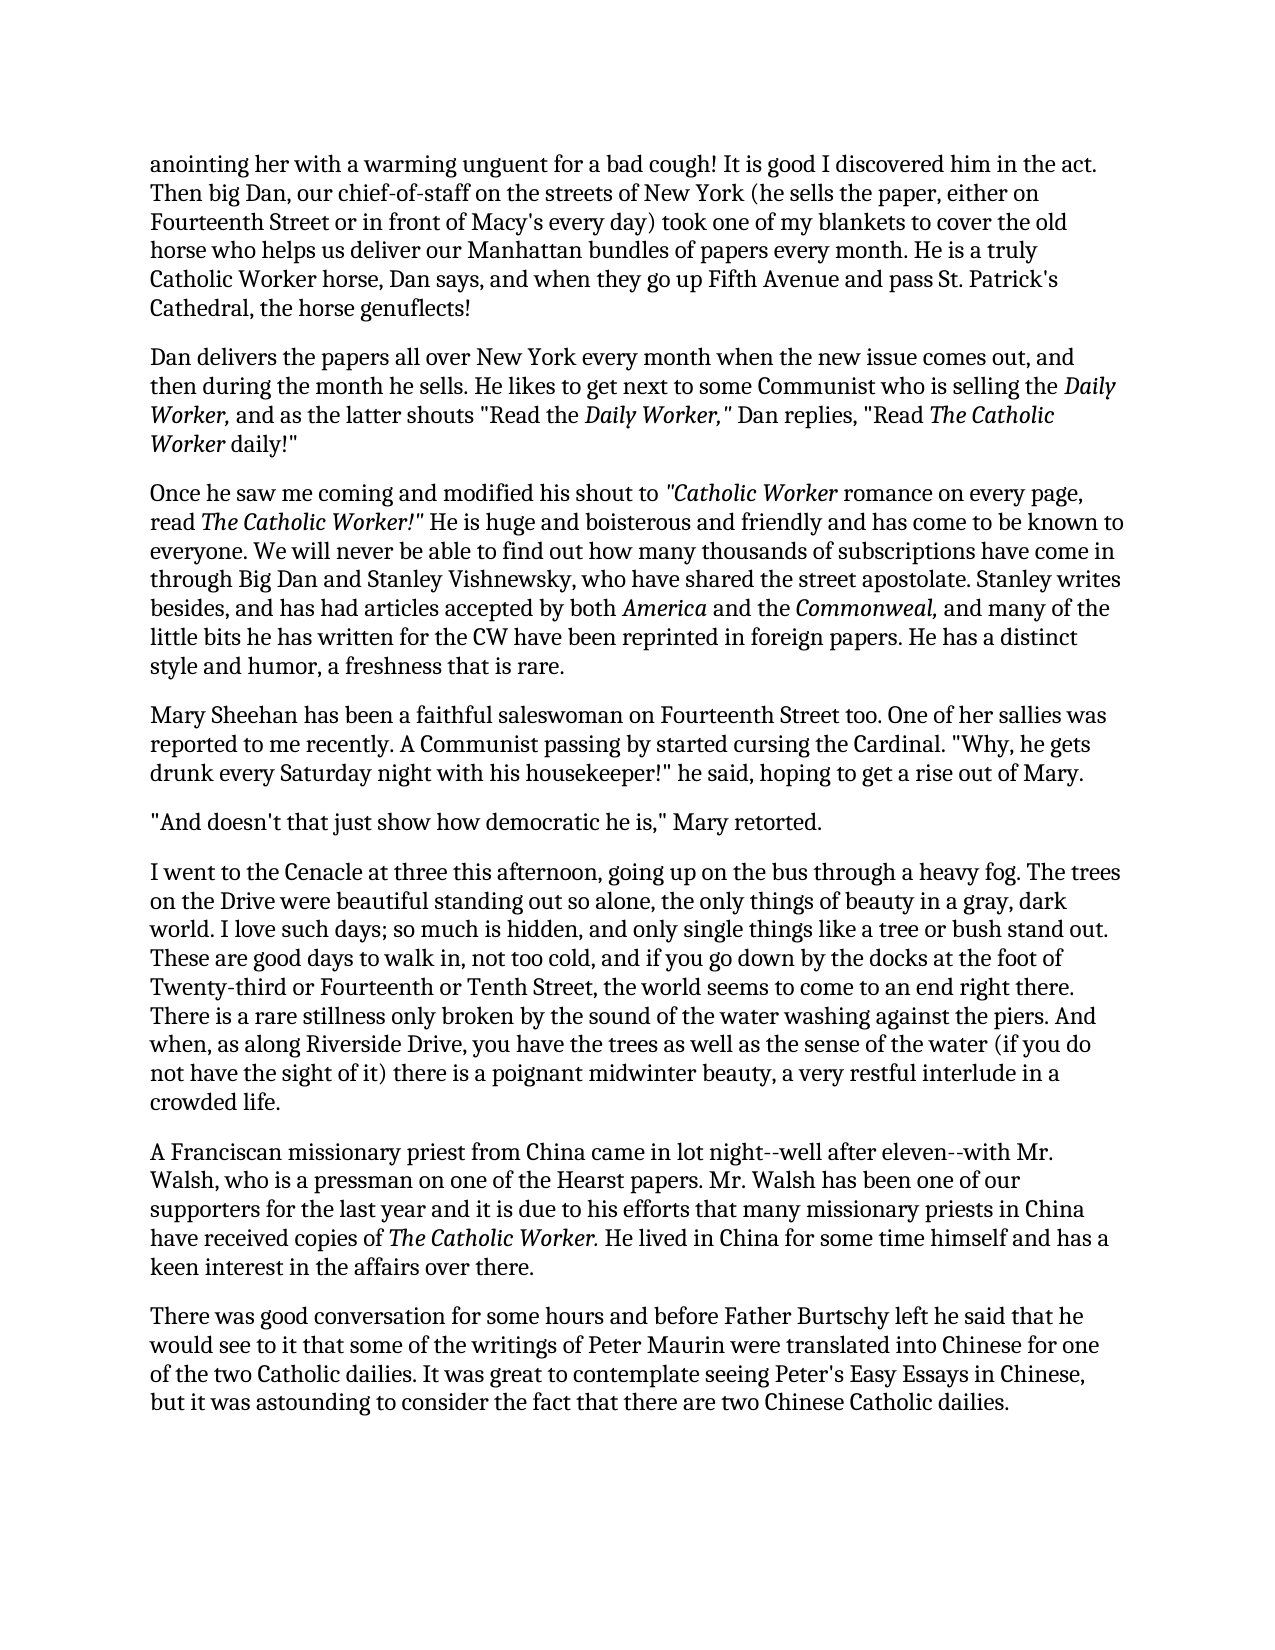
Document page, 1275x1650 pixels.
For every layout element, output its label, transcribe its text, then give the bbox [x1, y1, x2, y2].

text There was good conversation for some hours and before Father Burtschy left he said that he would see to it that some of the writings of Peter Maurin were translated into Chinese for one of the two Catholic dailies. It was great to contemplate seeing Peter's Easy Essays in Chinese, but it was astounding to consider the fact that there are two Chinese Catholic dailies. [150, 1302, 1125, 1417]
text Once he saw me coming and modified his shout to "Catholic Worker romance on every page, read The Catholic Worker!" He is huge and boisterous and friendly and has come to be known to everyone. We will never be able to find out how many thousands of subscriptions have come in through Big Dan and Stanley Vishnewsky, who have shared the street apostolate. Stanley writes besides, and has had articles accepted by both America and the Commonweal, and many of the little bits he has written for the CW have been reprinted in foreign papers. He has a distinct style and humor, a freshness that is rare. [150, 479, 1125, 680]
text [150, 150, 1125, 322]
text I went to the Cenacle at three this afternoon, going up on the bus through a heavy fog. The trees on the Drive were beautiful standing out so alone, the only things of beauty in a gray, dark world. I love such days; so much is hidden, and only single things like a tree or bush stand out. These are good days to walk in, not too cold, and if you go down by the docks at the foot of Twenty-third or Fourteenth or Tenth Street, the world seems to come to an end right there. There is a rare stillness only broken by the sound of the water washing against the piers. And when, as along Riverside Drive, you have the trees as well as the sense of the water (if you do not have the sight of it) there is a poignant midwinter beauty, a very restful interlude in a crowded life. [150, 858, 1125, 1117]
text "And doesn't that just show how democratic he is," Mary retorted. [150, 808, 1125, 837]
text Mary Sheehan has been a faithful saleswoman on Fourteenth Street too. One of her sallies was reported to me recently. A Communist passing by started cursing the Cardinal. "Why, he gets drunk every Saturday night with his housekeeper!" he said, hoping to get a rise out of Mary. [150, 701, 1125, 787]
text A Franciscan missionary priest from China came in lot night--well after eleven--with Mr. Walsh, who is a pressman on one of the Hearst papers. Mr. Walsh has been one of our supporters for the last year and it is due to his efforts that many missionary priests in China have received copies of The Catholic Worker. He lived in China for some time himself and has a keen interest in the affairs over there. [150, 1137, 1125, 1281]
text Dan delivers the papers all over New York every month when the new issue comes out, and then during the month he sells. He likes to get next to some Communist who is selling the Daily Worker, and as the latter shouts "Read the Daily Worker," Dan replies, "Read The Catholic Worker daily!" [150, 343, 1125, 458]
